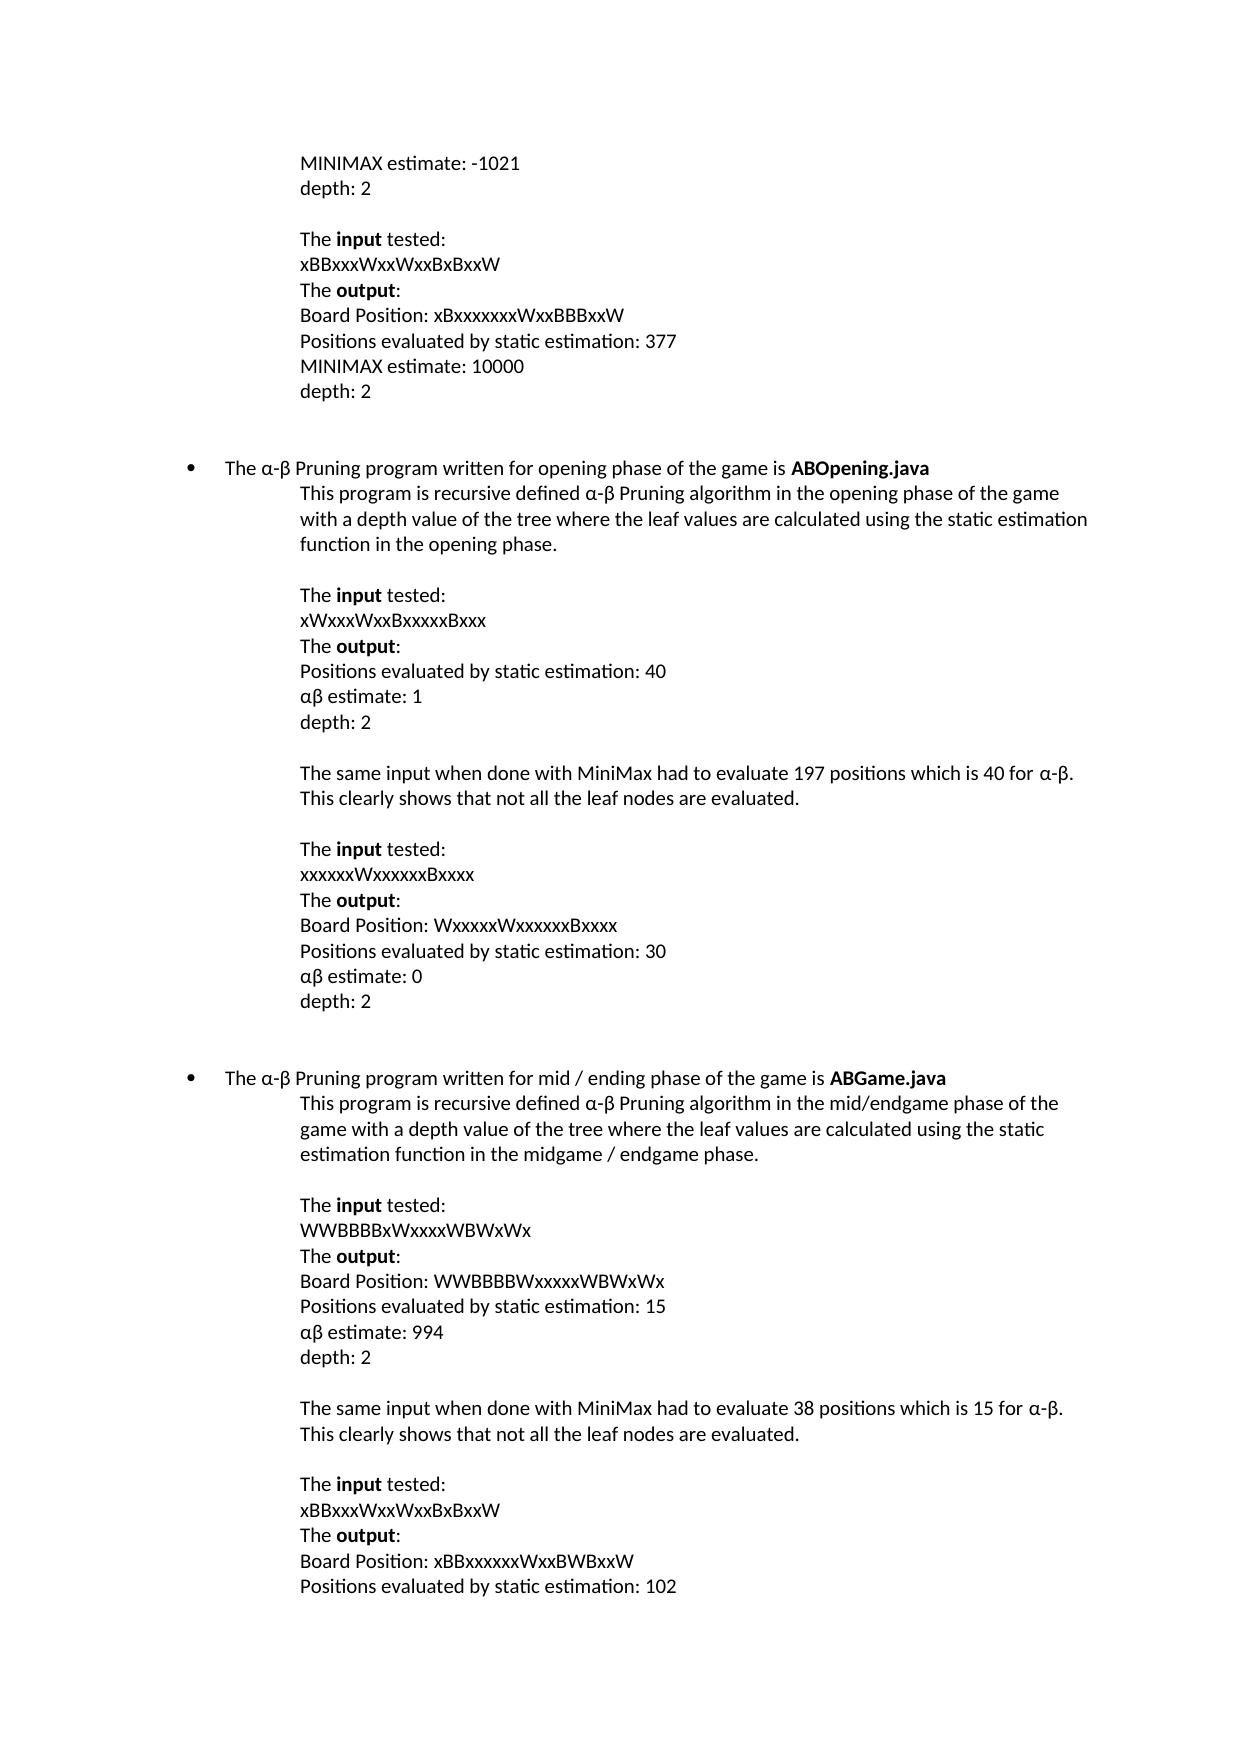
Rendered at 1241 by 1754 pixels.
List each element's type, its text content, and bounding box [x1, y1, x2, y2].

list Board Position: WxxxxxWxxxxxxBxxxx Positions evaluated by static estimation: 30 αβ estimate: 0 depth: 2 [300, 912, 1090, 1014]
list xWxxxWxxBxxxxxBxxx [300, 607, 1090, 633]
list Board Position: xBxxxxxxxWxxBBBxxW Positions evaluated by static estimation: 377 MINIMAX estimate: 10000 depth: 2 [300, 302, 1090, 404]
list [300, 150, 1090, 201]
list This program is recursive defined α-β Pruning algorithm in the mid/endgame phase of the game with a depth value of the tree where the leaf values are calculated using the static estimation function in the midgame / endgame phase. [300, 1090, 1090, 1167]
list The output: [300, 887, 1090, 912]
list The same input when done with MiniMax had to evaluate 197 positions which is 40 for α-β. This clearly shows that not all the leaf nodes are evaluated. [300, 760, 1090, 811]
list xBBxxxWxxWxxBxBxxW [300, 252, 1090, 277]
list xxxxxxWxxxxxxBxxxx [300, 862, 1090, 887]
list The input tested: [300, 1472, 1090, 1497]
list Positions evaluated by static estimation: 40 αβ estimate: 1 depth: 2 [300, 658, 1090, 734]
list xBBxxxWxxWxxBxBxxW [300, 1497, 1090, 1522]
list The input tested: [300, 836, 1090, 862]
list The input tested: [300, 226, 1090, 252]
list The output: [300, 1522, 1090, 1548]
list The output: [300, 633, 1090, 658]
list The α-β Pruning program written for opening phase of the game is ABOpening.java [187, 455, 1090, 480]
list The α-β Pruning program written for mid / ending phase of the game is ABGame.java [187, 1065, 1090, 1090]
list The output: [300, 277, 1090, 302]
list This program is recursive defined α-β Pruning algorithm in the opening phase of the game with a depth value of the tree where the leaf values are calculated using the static estimation function in the opening phase. [300, 480, 1090, 557]
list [300, 1548, 1090, 1599]
list The input tested: [300, 582, 1090, 607]
list WWBBBBxWxxxxWBWxWx [300, 1217, 1090, 1243]
list The input tested: [300, 1192, 1090, 1217]
list The same input when done with MiniMax had to evaluate 38 positions which is 15 for α-β. This clearly shows that not all the leaf nodes are evaluated. [300, 1395, 1090, 1446]
list The output: [300, 1243, 1090, 1268]
list Board Position: WWBBBBWxxxxxWBWxWx Positions evaluated by static estimation: 15 αβ estimate: 994 depth: 2 [300, 1268, 1090, 1370]
